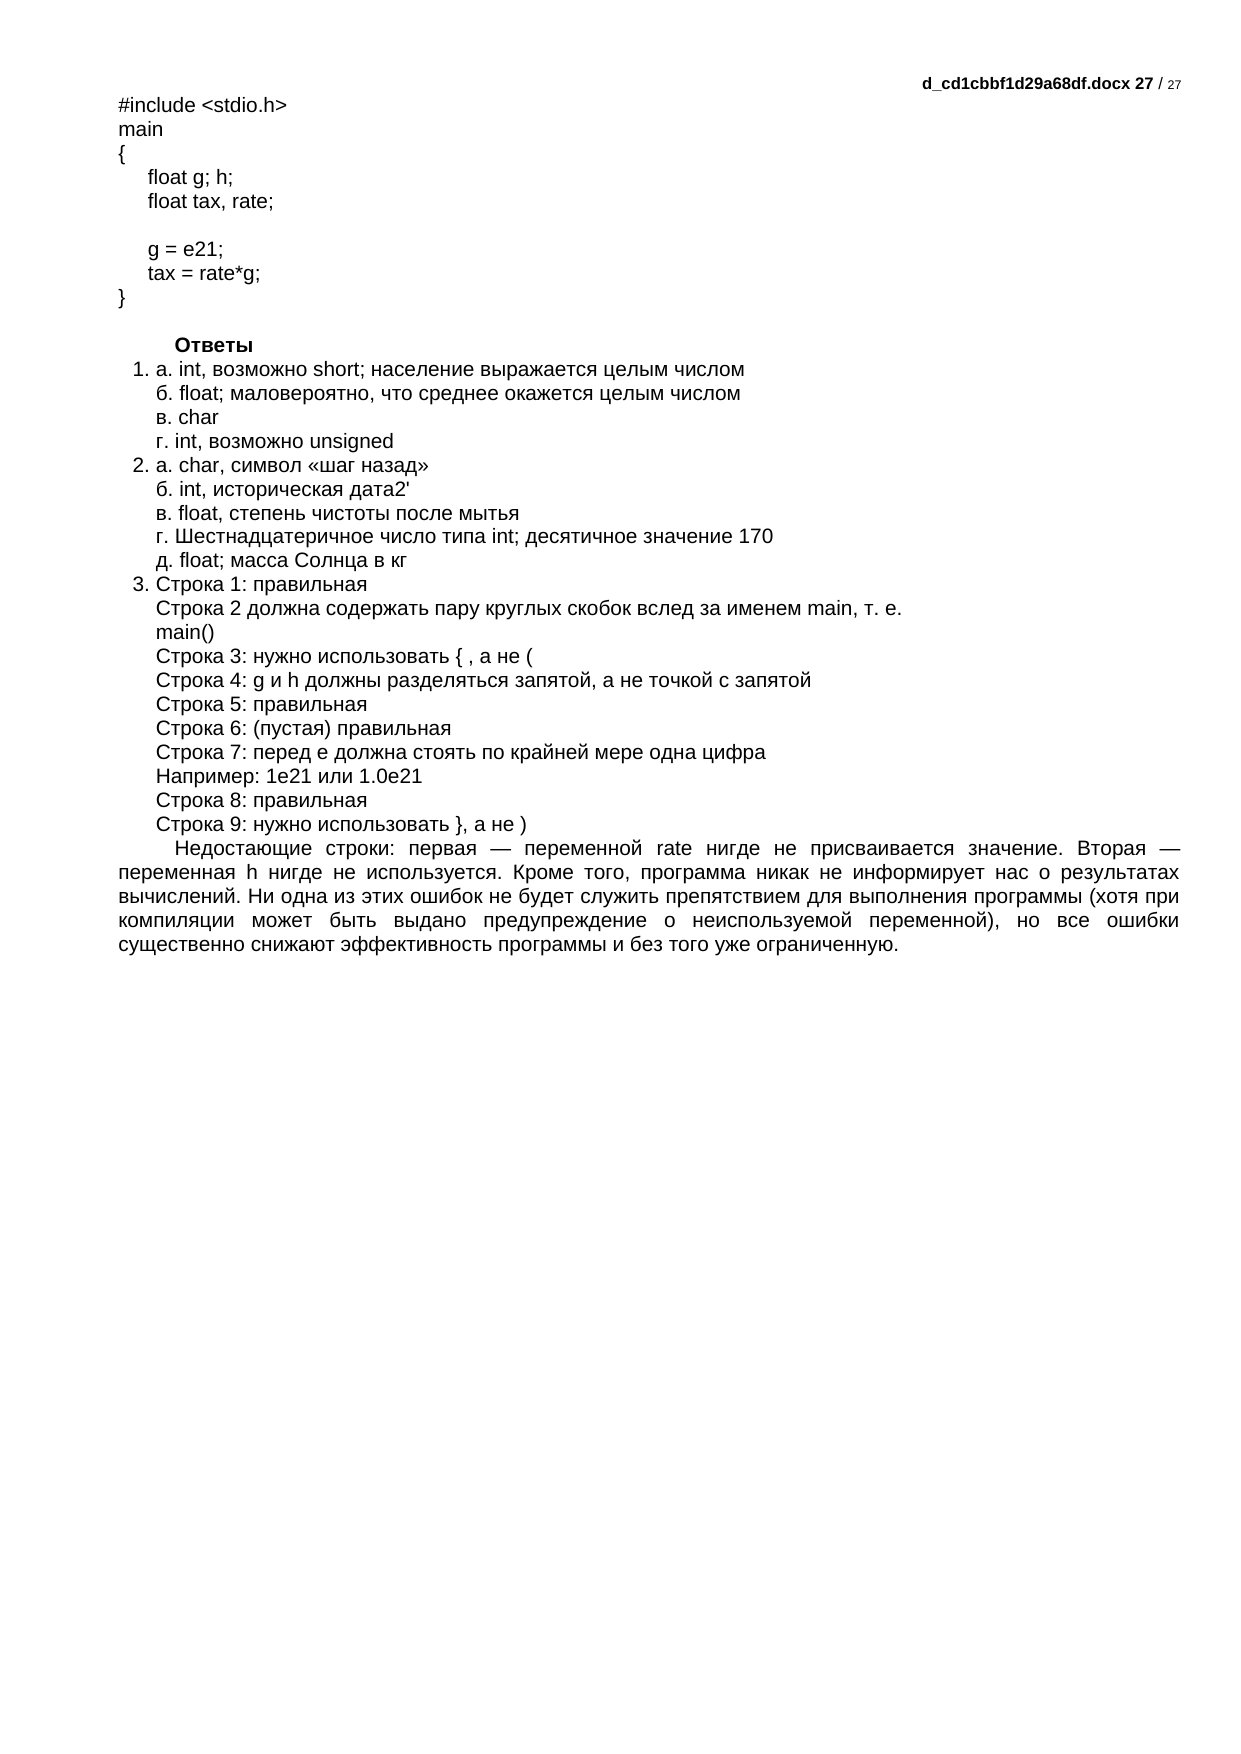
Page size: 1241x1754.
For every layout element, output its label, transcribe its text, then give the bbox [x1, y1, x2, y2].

text } [118, 285, 1181, 309]
text г. int, возможно unsigned [156, 428, 1181, 452]
text Строка 2 должна содержать пару круглых скобок вслед за именем main, т. е. [156, 596, 1181, 620]
text main() [156, 620, 1181, 644]
text #include <stdio.h> [118, 93, 1181, 117]
text д. float; масса Солнца в кг [156, 548, 1181, 572]
text г. Шестнадцатеричное число типа int; десятичное значение 170 [156, 524, 1181, 548]
text Строка 6: (пустая) правильная [156, 716, 1181, 740]
list a. char, символ «шаг назад» [156, 452, 1181, 476]
text Строка 8: правильная [156, 788, 1181, 812]
list Строка 1: правильная [156, 572, 1181, 596]
text Например: 1е21 или 1.0e21 [156, 764, 1181, 788]
text Недостающие строки: первая — переменной rate нигде не присваивается значение. Вторая — переменная h нигде не используется. Кроме того, программа никак не информирует нас о результатах вычислений. Ни одна из этих ошибок не будет служить препятствием для выполнения программы (хотя при компиляции может быть выдано предупреждение о неиспользуемой переменной), но все ошибки существенно снижают эффективность программы и без того уже ограниченную. [118, 836, 1181, 956]
text Строка 9: нужно использовать }, а не ) [156, 812, 1181, 836]
text б. int, историческая дата2' [156, 476, 1181, 500]
text в. char [156, 404, 1181, 428]
text Строка 7: перед е должна стоять по крайней мере одна цифра [156, 740, 1181, 764]
text б. float; маловероятно, что среднее окажется целым числом [156, 381, 1181, 404]
list a. int, возможно short; население выражается целым числом [156, 357, 1181, 381]
text в. float, степень чистоты после мытья [156, 500, 1181, 524]
text Ответы [118, 333, 1181, 357]
text float tax, rate; [118, 189, 1181, 213]
text tax = rate*g; [118, 261, 1181, 285]
text Строка 3: нужно использовать { , а не ( [156, 644, 1181, 668]
text Строка 5: правильная [156, 692, 1181, 716]
text main [118, 117, 1181, 141]
text g = e21; [118, 237, 1181, 261]
text Строка 4: g и h должны разделяться запятой, а не точкой с запятой [156, 668, 1181, 692]
text float g; h; [118, 165, 1181, 189]
text { [118, 141, 1181, 165]
